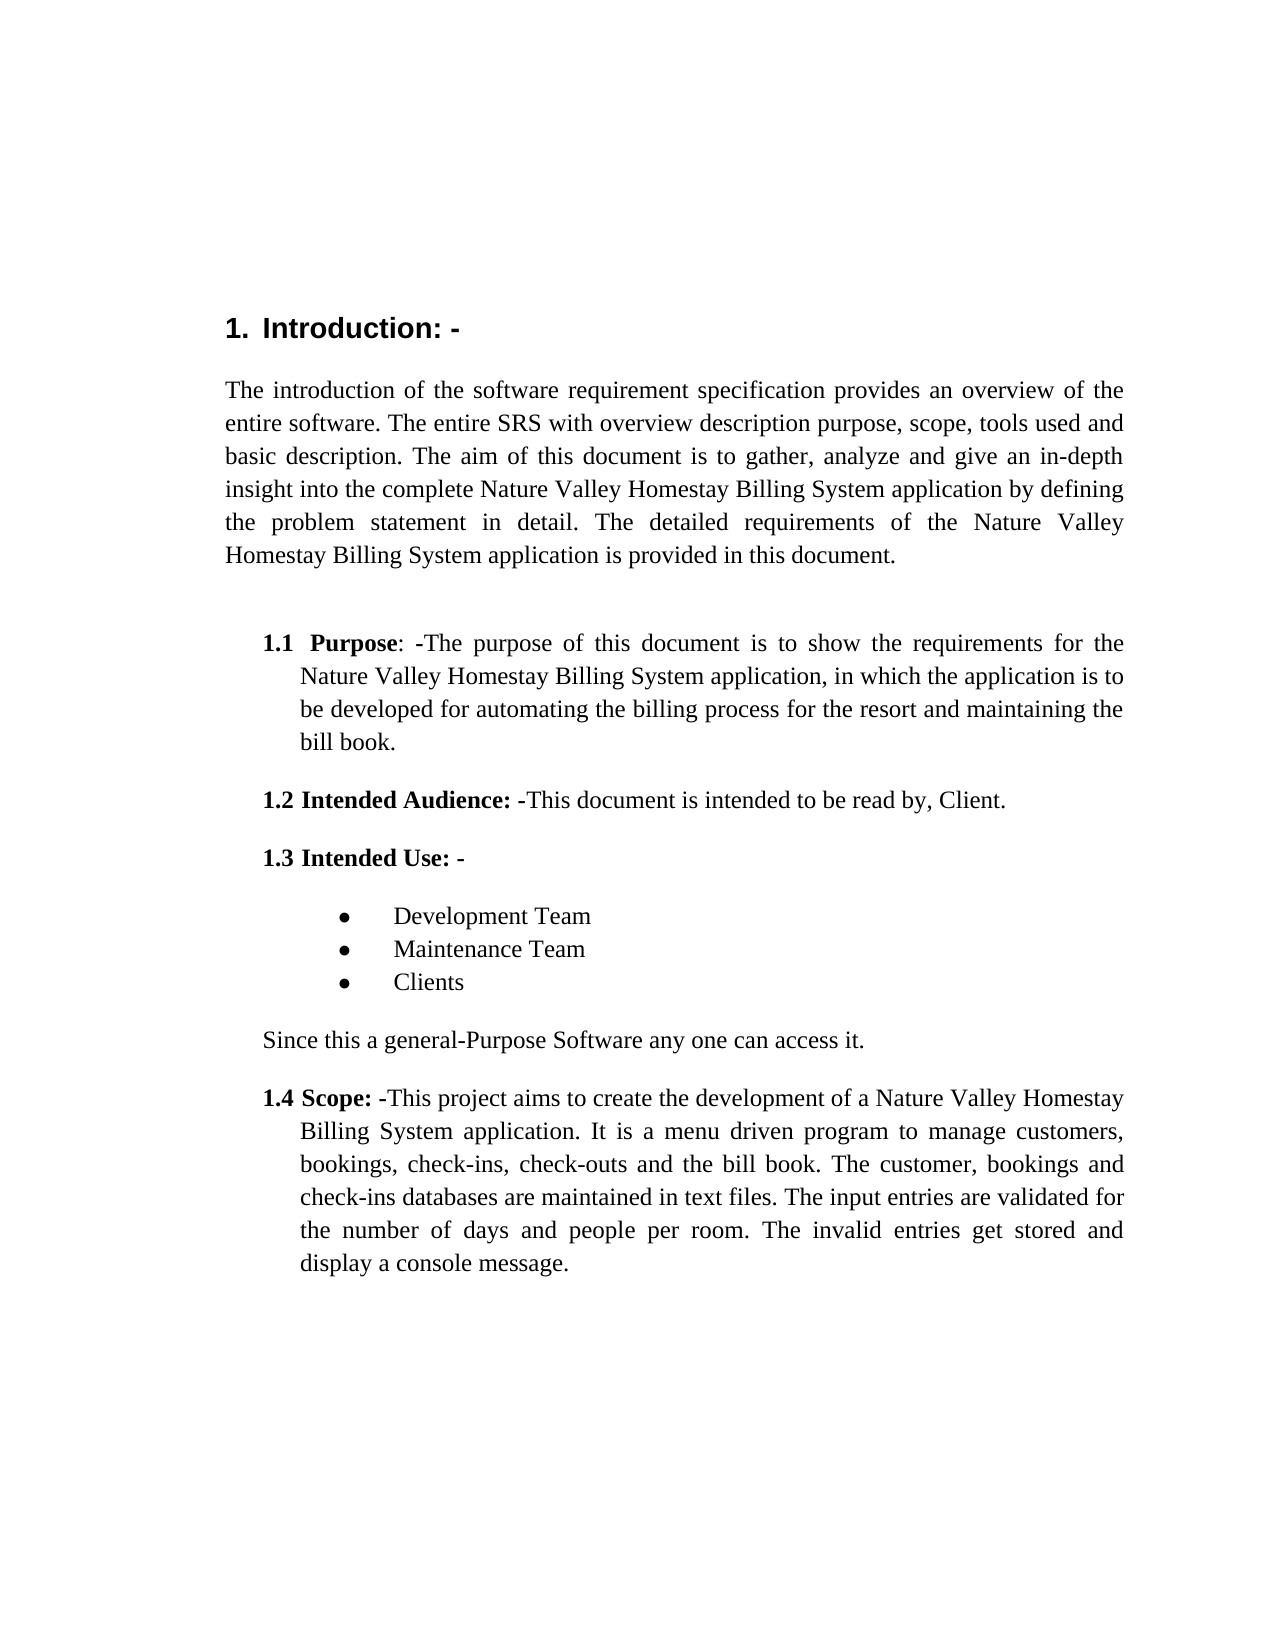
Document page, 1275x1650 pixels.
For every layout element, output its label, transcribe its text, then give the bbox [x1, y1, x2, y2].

text 1.3 Intended Use: - [262, 843, 1125, 872]
text 1.2 Intended Audience: -This document is intended to be read by, Client. [262, 785, 1125, 814]
text 1.1 Purpose: -The purpose of this document is to show the requirements for the Nature Valley Homestay Billing System application, in which the application is to be developed for automating the billing process for the resort and maintaining the bill book. [262, 628, 1125, 756]
list Development Team [337, 901, 1125, 930]
list Maintenance Team [337, 934, 1125, 963]
subtitle 1. Introduction: - [225, 311, 1125, 345]
text The introduction of the software requirement specification provides an overview of the entire software. The entire SRS with overview description purpose, scope, tools used and basic description. The aim of this document is to gather, analyze and give an in-depth insight into the complete Nature Valley Homestay Billing System application by defining the problem statement in detail. The detailed requirements of the Nature Valley Homestay Billing System application is provided in this document. [225, 375, 1125, 569]
text 1.4 Scope: -This project aims to create the development of a Nature Valley Homestay Billing System application. It is a menu driven program to manage customers, bookings, check-ins, check-outs and the bill book. The customer, bookings and check-ins databases are maintained in text files. The input entries are validated for the number of days and people per room. The invalid entries get stored and display a console message. [262, 1083, 1125, 1277]
text Since this a general-Purpose Software any one can access it. [262, 1025, 1125, 1054]
list Clients [337, 967, 1125, 996]
